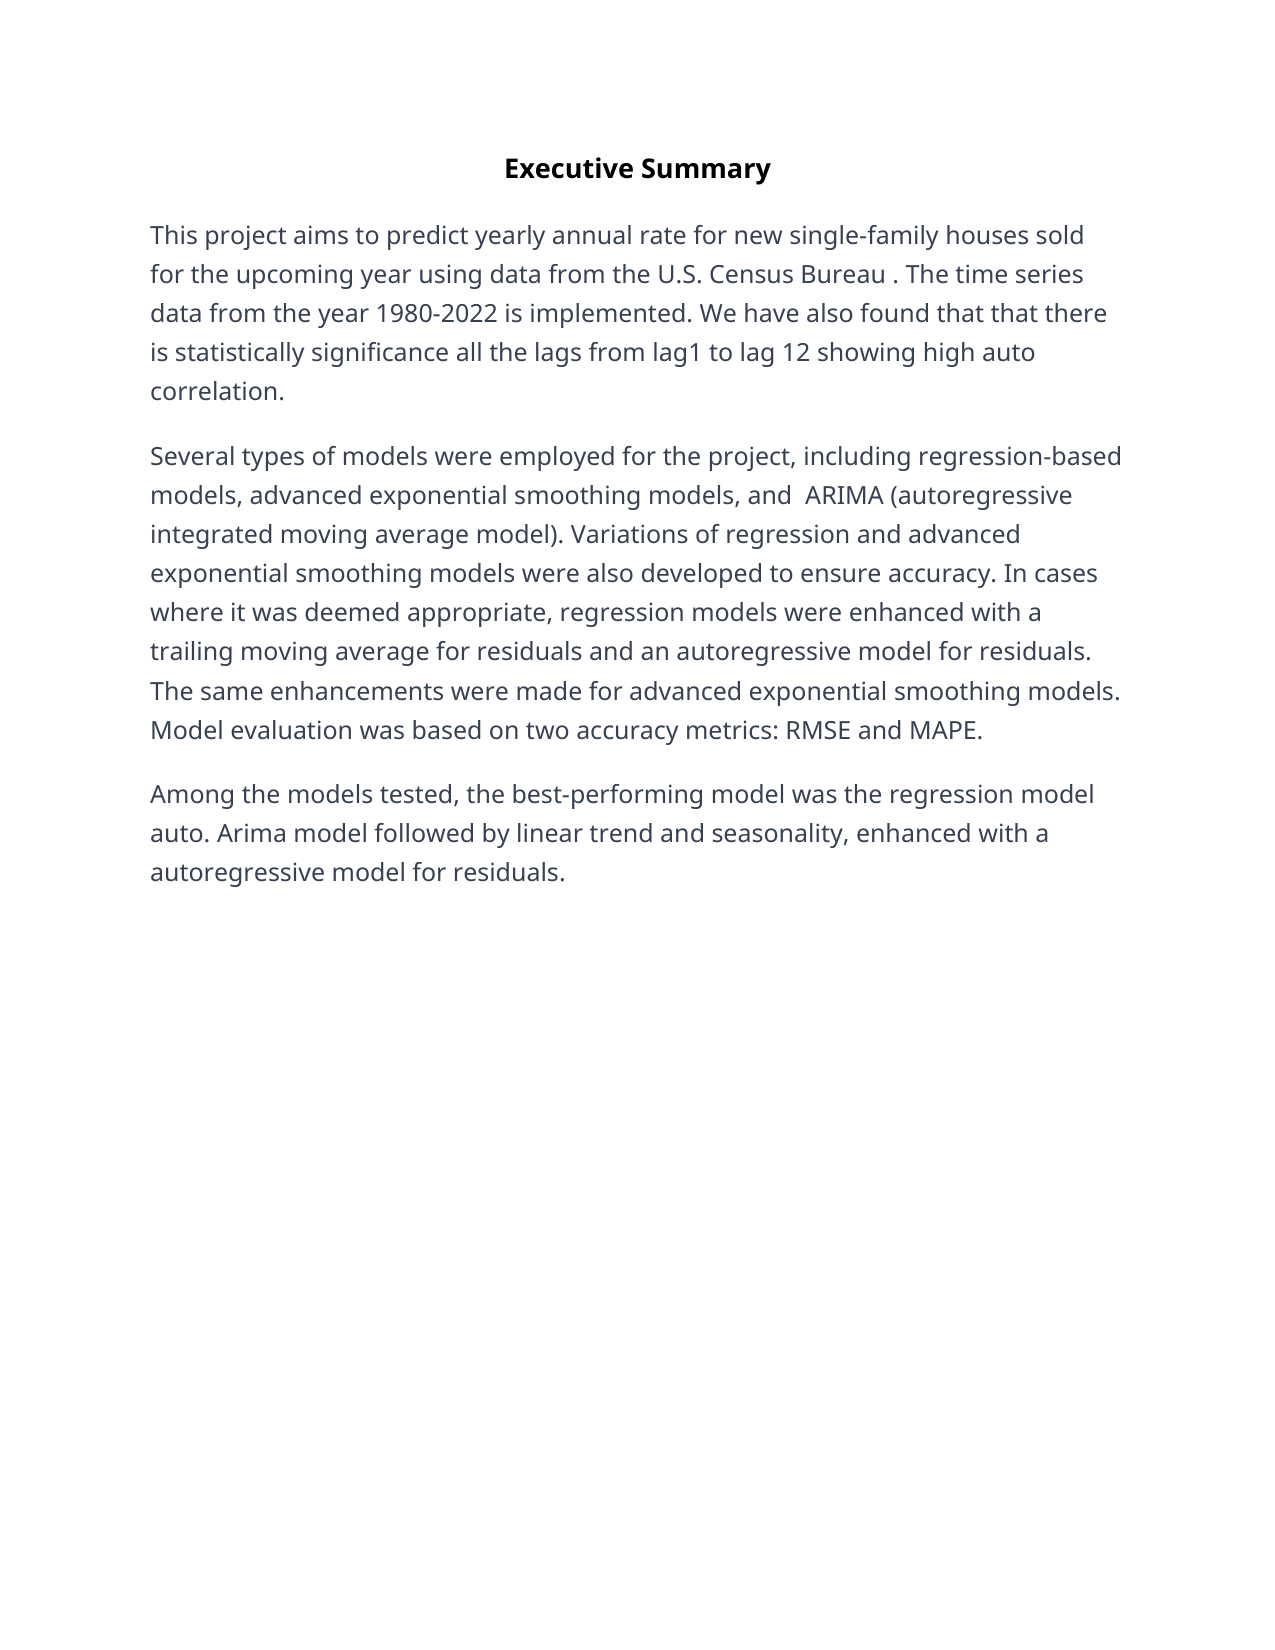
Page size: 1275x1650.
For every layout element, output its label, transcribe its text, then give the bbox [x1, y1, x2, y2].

text Executive Summary [150, 150, 1125, 187]
text Several types of models were employed for the project, including regression-based models, advanced exponential smoothing models, and ARIMA (autoregressive integrated moving average model). Variations of regression and advanced exponential smoothing models were also developed to ensure accuracy. In cases where it was deemed appropriate, regression models were enhanced with a trailing moving average for residuals and an autoregressive model for residuals. The same enhancements were made for advanced exponential smoothing models. Model evaluation was based on two accuracy metrics: RMSE and MAPE. [150, 438, 1125, 746]
text Among the models tested, the best-performing model was the regression model auto. Arima model followed by linear trend and seasonality, enhanced with a autoregressive model for residuals. [150, 777, 1125, 889]
text This project aims to predict yearly annual rate for new single-family houses sold for the upcoming year using data from the U.S. Census Bureau . The time series data from the year 1980-2022 is implemented. We have also found that that there is statistically significance all the lags from lag1 to lag 12 showing high auto correlation. [150, 217, 1125, 408]
